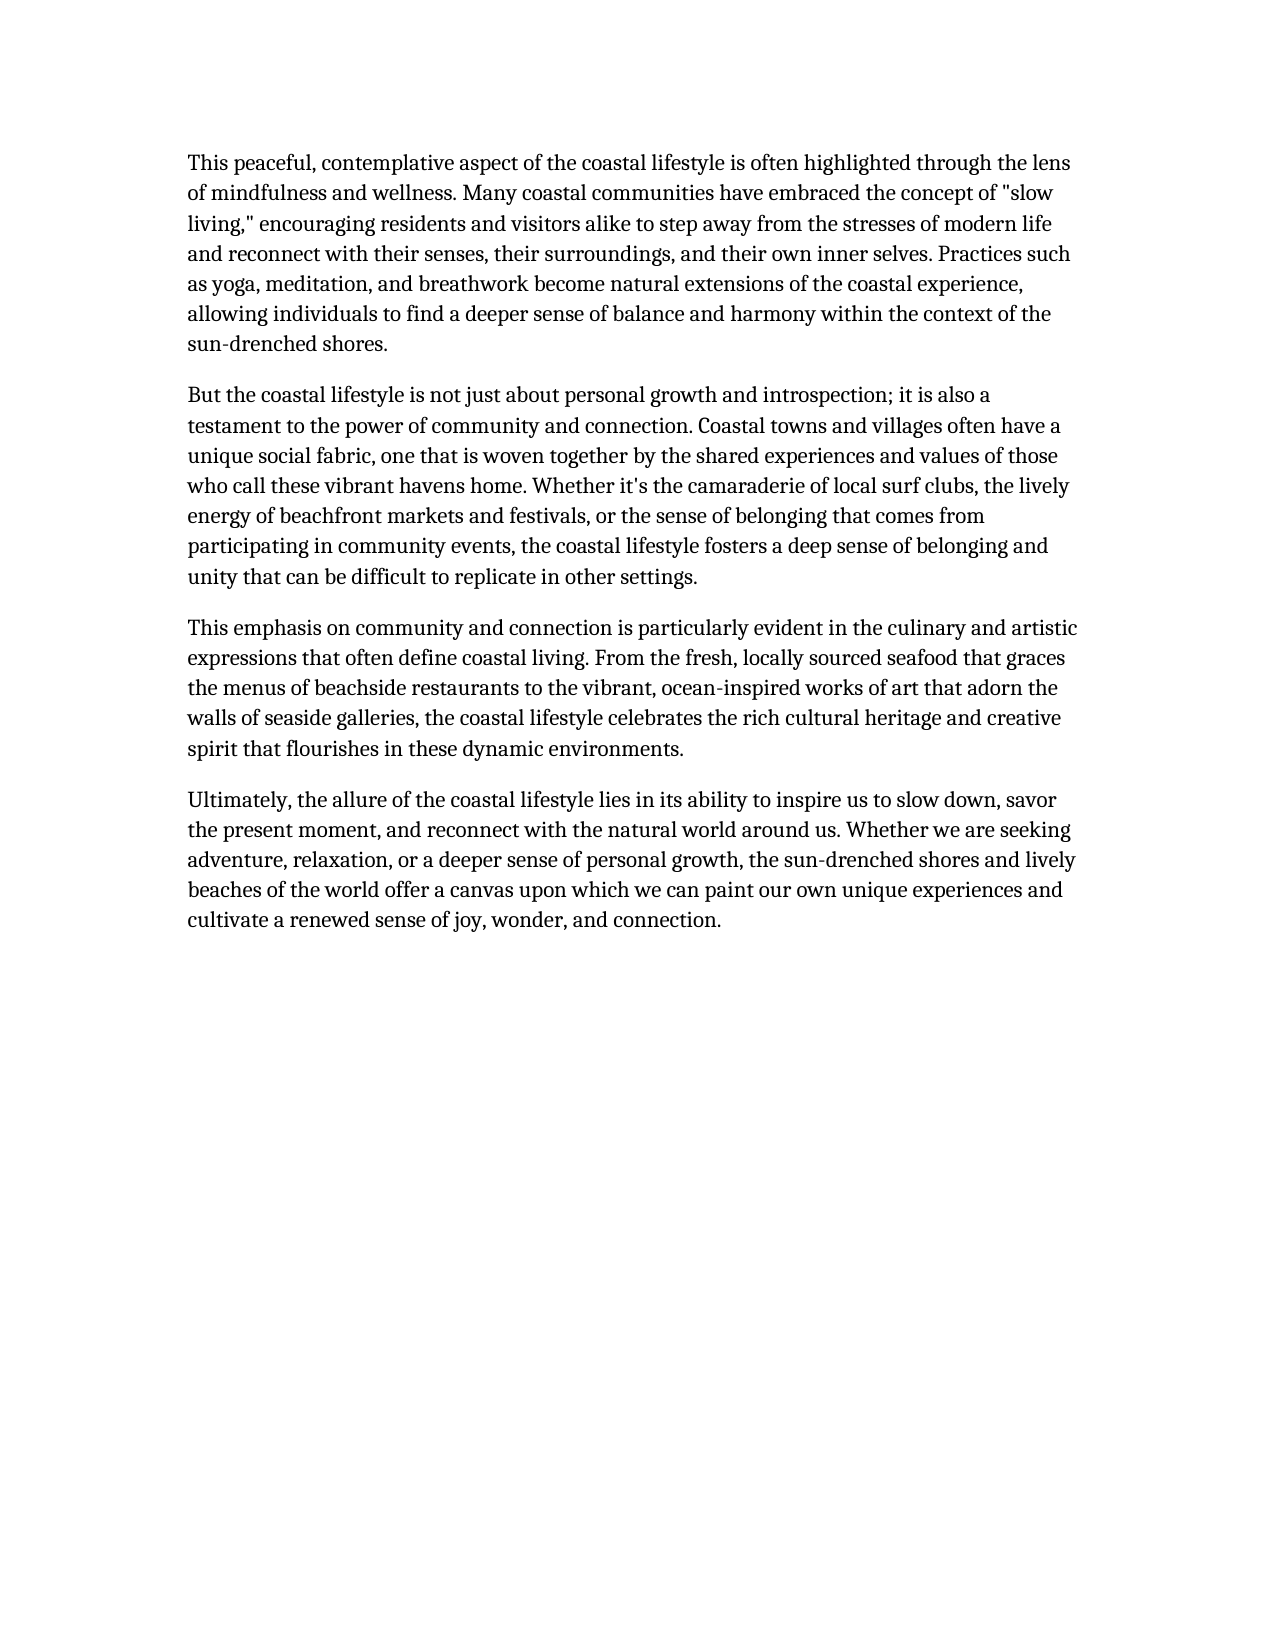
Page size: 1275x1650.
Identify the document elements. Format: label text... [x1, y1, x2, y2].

text But the coastal lifestyle is not just about personal growth and introspection; it is also a testament to the power of community and connection. Coastal towns and villages often have a unique social fabric, one that is woven together by the shared experiences and values of those who call these vibrant havens home. Whether it's the camaraderie of local surf clubs, the lively energy of beachfront markets and festivals, or the sense of belonging that comes from participating in community events, the coastal lifestyle fosters a deep sense of belonging and unity that can be difficult to replicate in other settings. [187, 382, 1087, 590]
text This peaceful, contemplative aspect of the coastal lifestyle is often highlighted through the lens of mindfulness and wellness. Many coastal communities have embraced the concept of "slow living," encouraging residents and visitors alike to step away from the stresses of modern life and reconnect with their senses, their surroundings, and their own inner selves. Practices such as yoga, meditation, and breathwork become natural extensions of the coastal experience, allowing individuals to find a deeper sense of balance and harmony within the context of the sun-drenched shores. [187, 150, 1087, 358]
text This emphasis on community and connection is particularly evident in the culinary and artistic expressions that often define coastal living. From the fresh, locally sourced seafood that graces the menus of beachside restaurants to the vibrant, ocean-inspired works of art that adorn the walls of seaside galleries, the coastal lifestyle celebrates the rich cultural heritage and creative spirit that flourishes in these dynamic environments. [187, 614, 1087, 762]
text Ultimately, the allure of the coastal lifestyle lies in its ability to inspire us to slow down, savor the present moment, and reconnect with the natural world around us. Whether we are seeking adventure, relaxation, or a deeper sense of personal growth, the sun-drenched shores and lively beaches of the world offer a canvas upon which we can paint our own unique experiences and cultivate a renewed sense of joy, wonder, and connection. [187, 786, 1087, 934]
